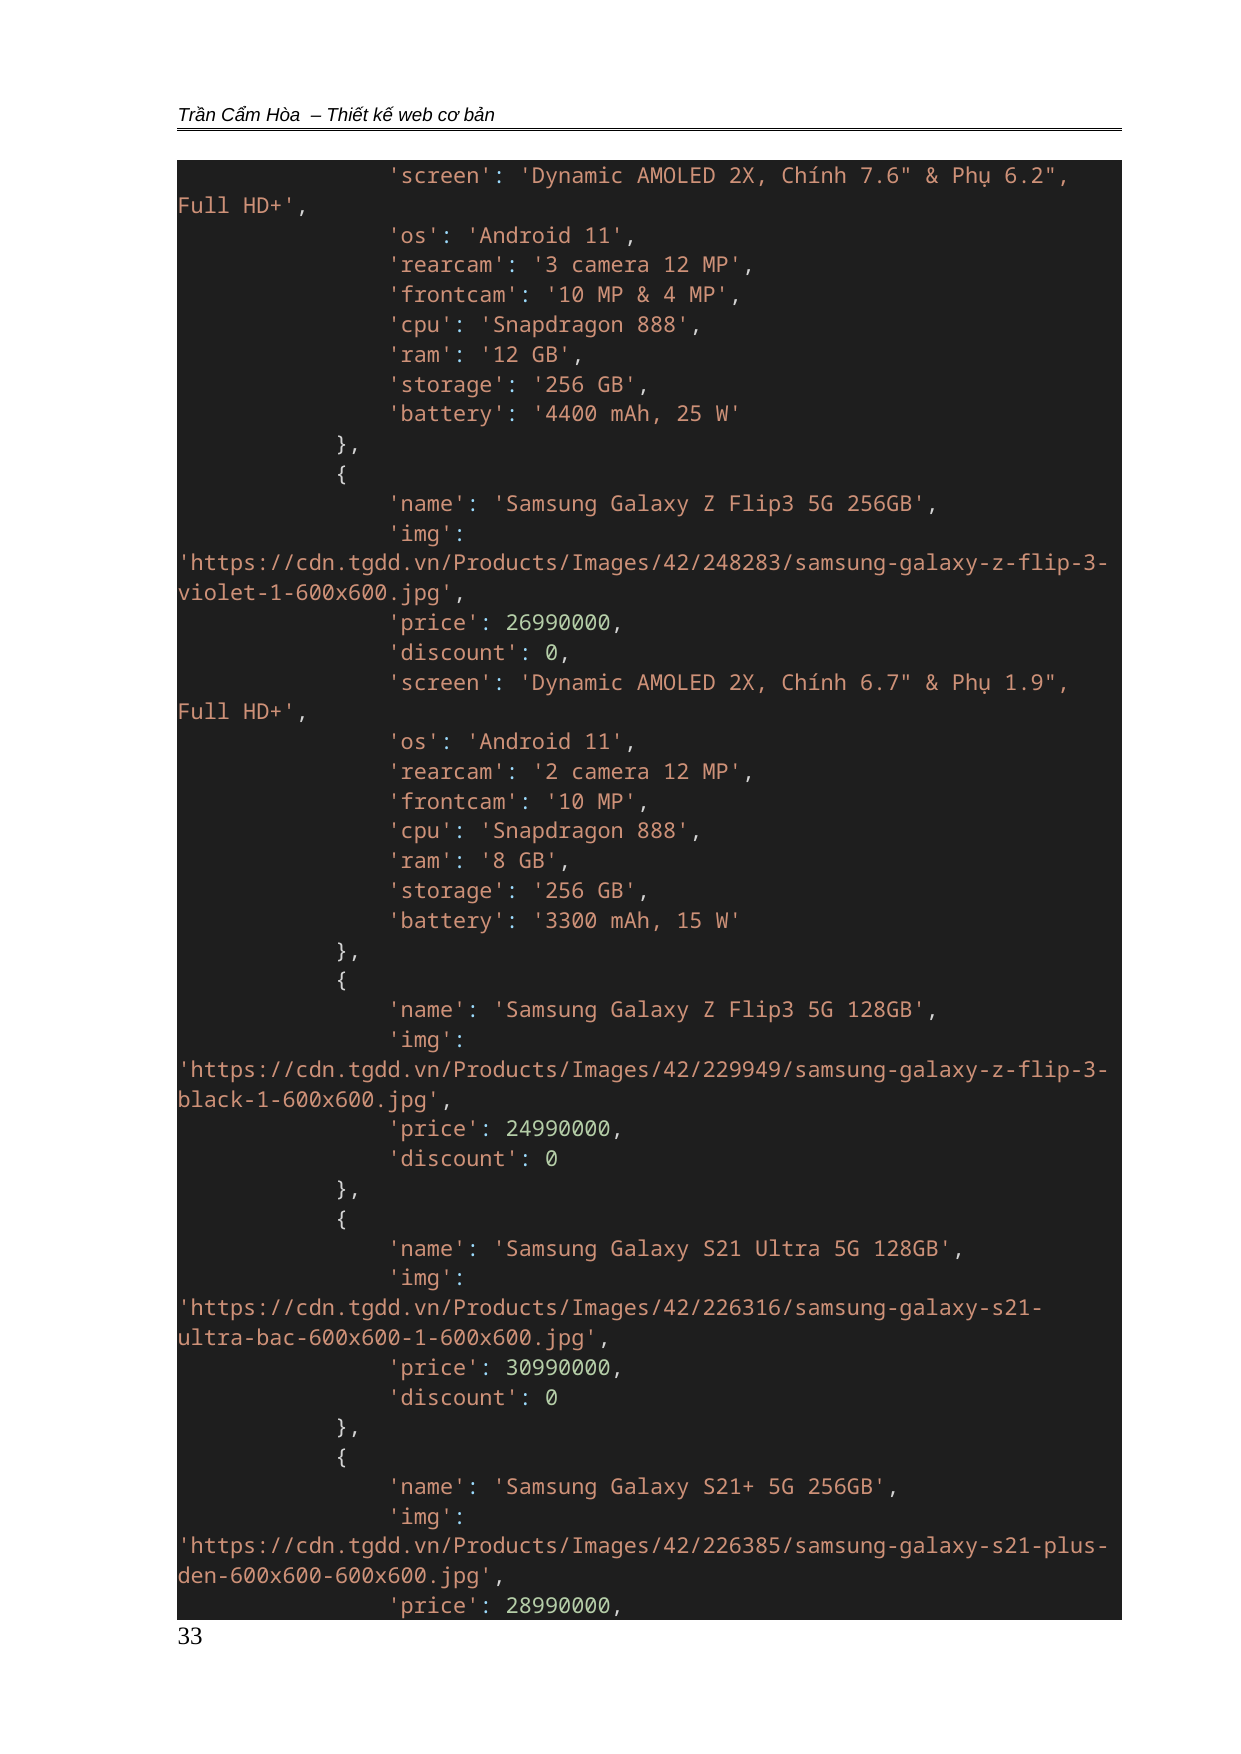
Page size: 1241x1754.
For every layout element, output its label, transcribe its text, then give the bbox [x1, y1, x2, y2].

text 'img': 'https://cdn.tgdd.vn/Products/Images/42/226316/samsung-galaxy-s21-ultra-bac-600x600-1-600x600.jpg', [177, 1262, 1122, 1352]
text 'discount': 0, [177, 637, 1122, 667]
text 'name': 'Samsung Galaxy S21 Ultra 5G 128GB', [177, 1233, 1122, 1262]
text 'discount': 0 [177, 1382, 1122, 1411]
text }, [177, 1173, 1122, 1203]
text 'img': 'https://cdn.tgdd.vn/Products/Images/42/229949/samsung-galaxy-z-flip-3-black-1-600x600.jpg', [177, 1024, 1122, 1113]
text 'cpu': 'Snapdragon 888', [177, 816, 1122, 845]
text 'rearcam': '3 camera 12 MP', [177, 249, 1122, 279]
text 'name': 'Samsung Galaxy Z Flip3 5G 256GB', [177, 488, 1122, 518]
text 'name': 'Samsung Galaxy Z Flip3 5G 128GB', [177, 994, 1122, 1024]
text 'battery': '4400 mAh, 25 W' [177, 398, 1122, 428]
text 'os': 'Android 11', [177, 220, 1122, 249]
text }, [177, 935, 1122, 964]
text { [177, 1203, 1122, 1233]
text 'price': 28990000, [177, 1590, 1122, 1620]
text 'ram': '8 GB', [177, 845, 1122, 875]
text 'discount': 0 [177, 1143, 1122, 1173]
text }, [177, 428, 1122, 458]
text { [177, 964, 1122, 994]
text 'price': 30990000, [177, 1352, 1122, 1382]
text 'rearcam': '2 camera 12 MP', [177, 756, 1122, 786]
text 'ram': '12 GB', [177, 339, 1122, 369]
text 'price': 24990000, [177, 1113, 1122, 1143]
text }, [177, 1411, 1122, 1441]
text 'frontcam': '10 MP', [177, 786, 1122, 816]
text 'name': 'Samsung Galaxy S21+ 5G 256GB', [177, 1471, 1122, 1501]
text 'frontcam': '10 MP & 4 MP', [177, 279, 1122, 309]
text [177, 1501, 1122, 1590]
text 'cpu': 'Snapdragon 888', [177, 309, 1122, 339]
text 'storage': '256 GB', [177, 369, 1122, 398]
text 'screen': 'Dynamic AMOLED 2X, Chính 6.7" & Phụ 1.9", Full HD+', [177, 667, 1122, 726]
text 'price': 26990000, [177, 607, 1122, 637]
text { [177, 458, 1122, 488]
text 'screen': 'Dynamic AMOLED 2X, Chính 7.6" & Phụ 6.2", Full HD+', [177, 160, 1122, 220]
text { [177, 1441, 1122, 1471]
text 'os': 'Android 11', [177, 726, 1122, 756]
text 'img': 'https://cdn.tgdd.vn/Products/Images/42/248283/samsung-galaxy-z-flip-3-violet-1-600x600.jpg', [177, 518, 1122, 607]
text 'battery': '3300 mAh, 15 W' [177, 905, 1122, 935]
text 'storage': '256 GB', [177, 875, 1122, 905]
